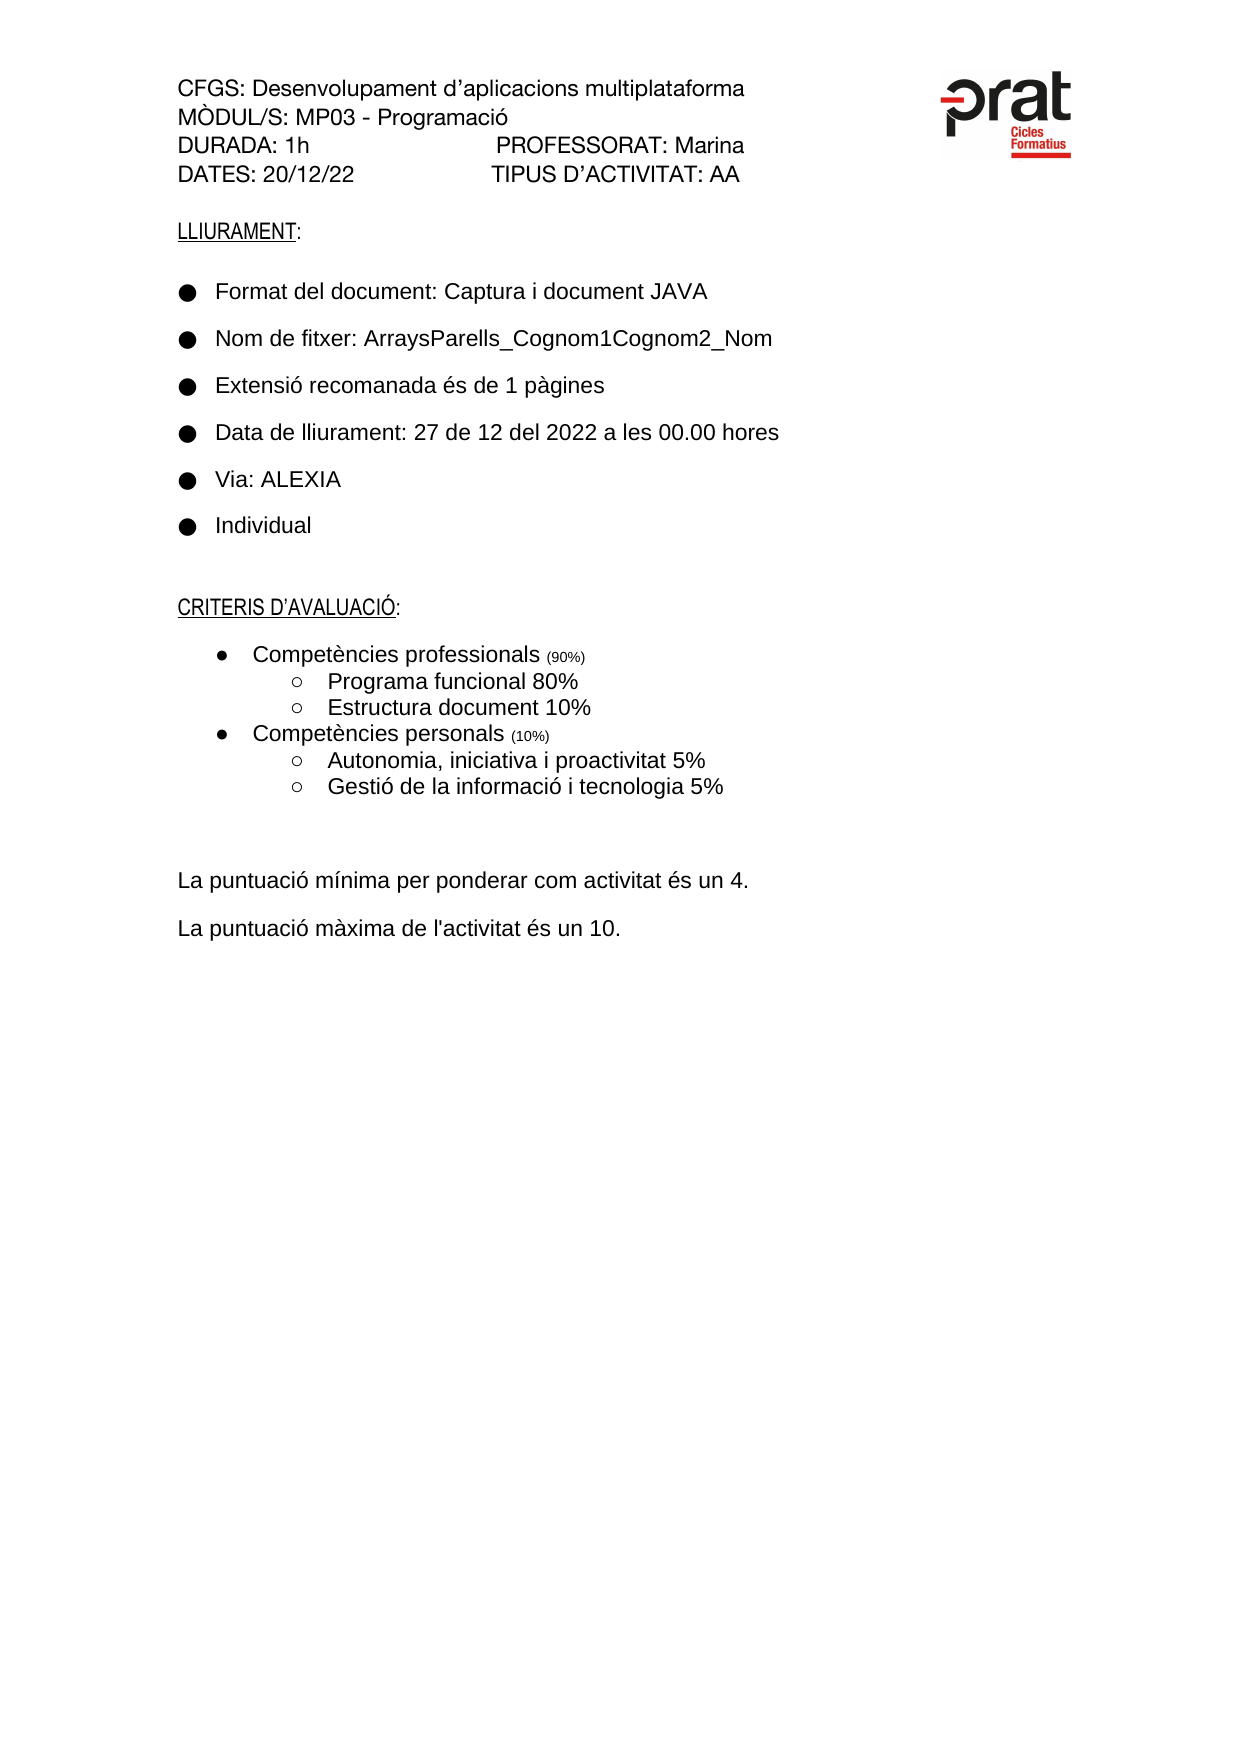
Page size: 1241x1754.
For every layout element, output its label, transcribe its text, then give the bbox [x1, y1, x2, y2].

list Data de lliurament: 27 de 12 del 2022 a les 00.00 hores [177, 406, 1063, 453]
picture [939, 69, 1073, 162]
text La puntuació mínima per ponderar com activitat és un 4. [177, 867, 1063, 894]
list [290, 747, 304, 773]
list Format del document: Captura i document JAVA [177, 265, 1063, 312]
list Gestió de la informació i tecnologia 5% [684, 773, 1063, 799]
text La puntuació màxima de l'activitat és un 10. [177, 915, 1063, 941]
list Programa funcional 80% [290, 668, 1063, 694]
list Autonomia, iniciativa i proactivitat 5% [666, 747, 1063, 773]
list Via: ALEXIA [177, 453, 1063, 500]
list Extensió recomanada és de 1 pàgines [177, 359, 1063, 406]
list Estructura document 10% [290, 694, 1063, 720]
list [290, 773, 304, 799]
list Competències personals (10%) [215, 720, 1063, 747]
list Individual [177, 500, 1063, 547]
text CRITERIS D’AVALUACIÓ: [177, 594, 1063, 621]
text LLIURAMENT: [177, 218, 1063, 244]
list Competències professionals (90%) [215, 641, 1063, 668]
list Nom de fitxer: ArraysParells_Cognom1Cognom2_Nom [177, 312, 1063, 359]
